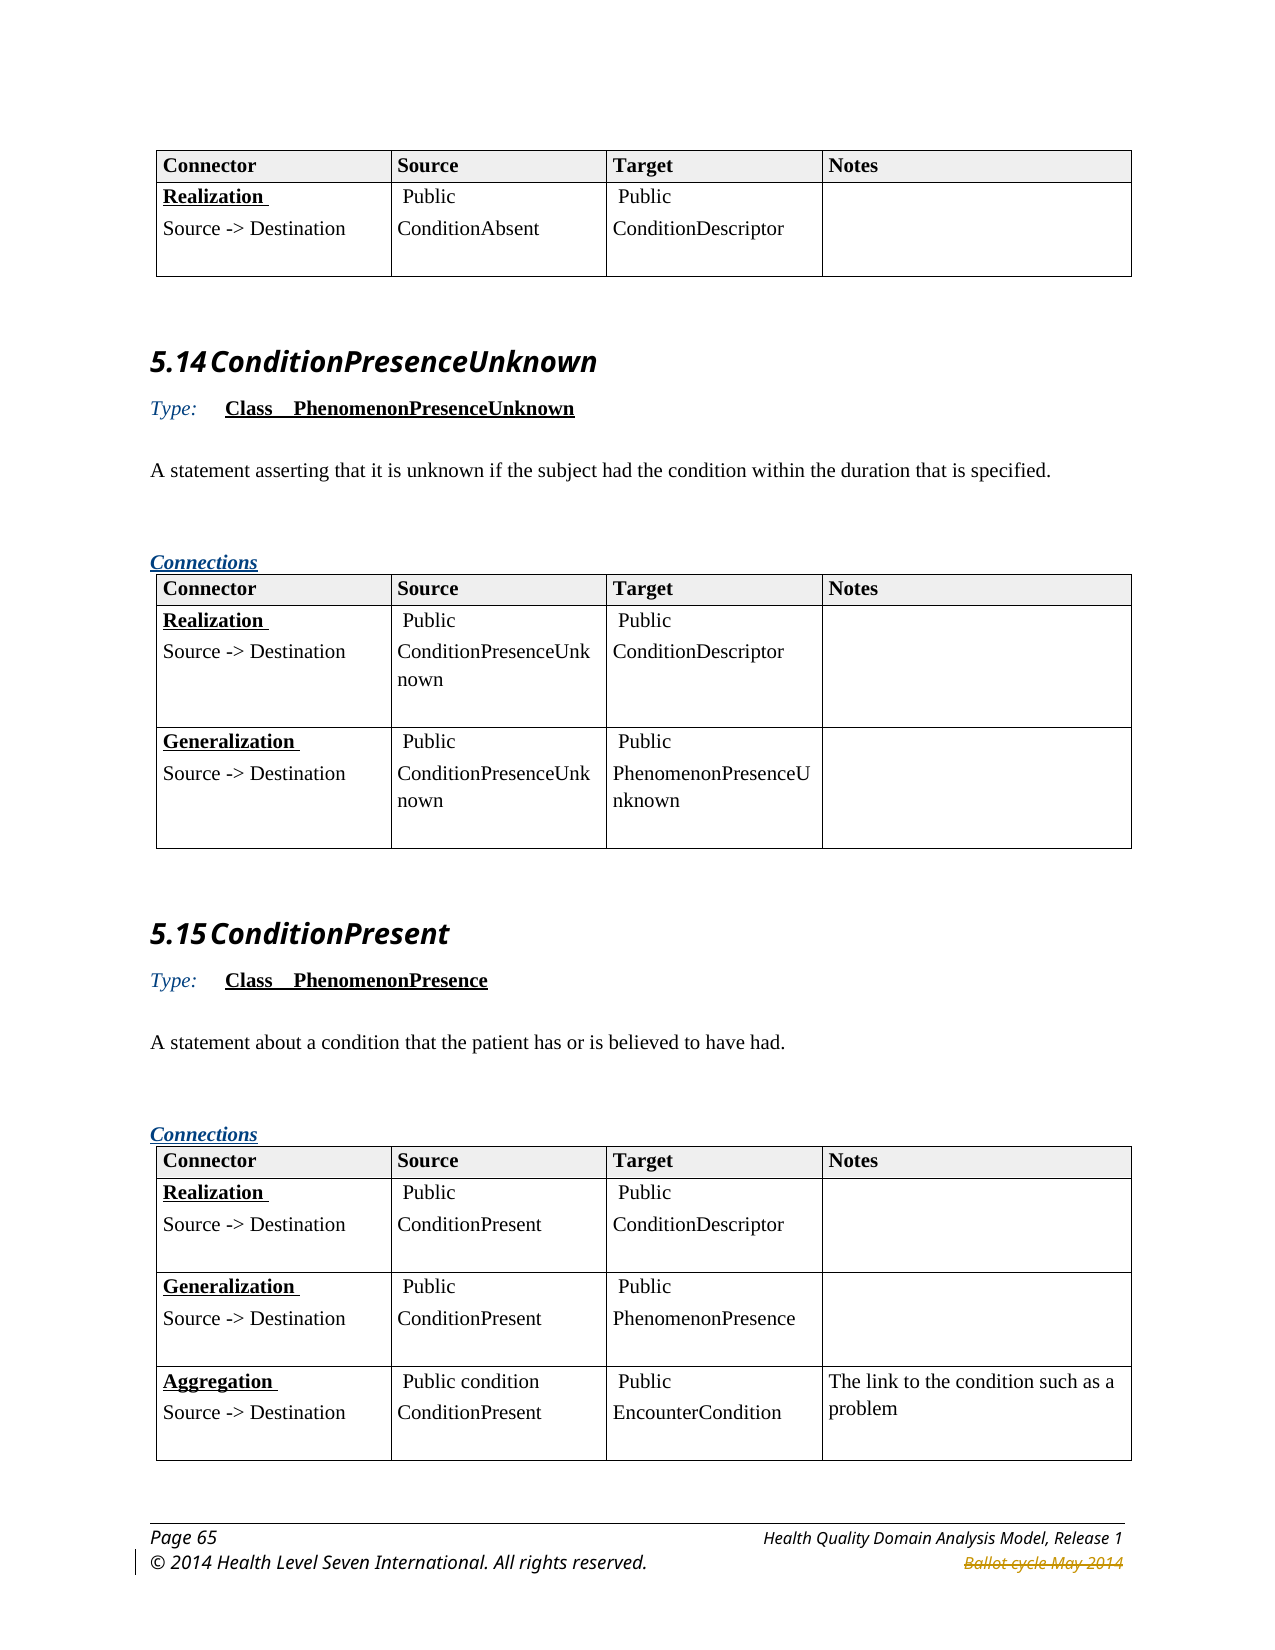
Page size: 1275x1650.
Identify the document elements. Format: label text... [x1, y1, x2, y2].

table_cell [823, 1273, 1131, 1366]
list Connections [150, 1122, 1125, 1146]
table_cell Public EncounterCondition [607, 1367, 822, 1460]
table_header Connector [157, 1147, 391, 1177]
table_cell [823, 183, 1131, 276]
table_cell Public ConditionPresenceUnknown [392, 728, 606, 848]
table_header Source [392, 151, 606, 182]
table_header Target [607, 1147, 822, 1177]
table_header Target [607, 575, 822, 605]
table_cell [823, 728, 1131, 848]
table_cell Public ConditionPresent [392, 1273, 606, 1366]
table_cell Public ConditionDescriptor [607, 606, 822, 727]
table_cell [823, 1179, 1131, 1272]
table_cell Public ConditionAbsent [392, 183, 606, 276]
table_cell The link to the condition such as a problem [823, 1367, 1131, 1460]
text A statement about a condition that the patient has or is believed to have had. [150, 1028, 1125, 1055]
table_header Target [607, 151, 822, 182]
table_cell Public ConditionDescriptor [607, 183, 822, 276]
text A statement asserting that it is unknown if the subject had the condition within the duration that is specified. [150, 456, 1125, 483]
table_header Notes [823, 151, 1131, 182]
table_header Notes [823, 1147, 1131, 1177]
table_cell Generalization Source -> Destination [157, 728, 391, 848]
table_header Source [392, 1147, 606, 1177]
table_cell Realization Source -> Destination [157, 183, 391, 276]
text Type: Class PhenomenonPresenceUnknown [150, 393, 1125, 420]
table_cell Aggregation Source -> Destination [157, 1367, 391, 1460]
subtitle ConditionPresent [150, 913, 1125, 953]
table_cell Realization Source -> Destination [157, 1179, 391, 1272]
table_cell Public PhenomenonPresence [607, 1273, 822, 1366]
table_cell Generalization Source -> Destination [157, 1273, 391, 1366]
table_header Notes [823, 575, 1131, 605]
table_header Source [392, 575, 606, 605]
table_cell Public ConditionPresenceUnknown [392, 606, 606, 727]
table_cell Public ConditionDescriptor [607, 1179, 822, 1272]
table_header Connector [157, 151, 391, 182]
text Type: Class PhenomenonPresence [150, 965, 1125, 992]
table_cell Public PhenomenonPresenceUnknown [607, 728, 822, 848]
table_cell [823, 606, 1131, 727]
subtitle ConditionPresenceUnknown [150, 341, 1125, 381]
list Connections [150, 549, 1125, 574]
table_cell Public ConditionPresent [392, 1179, 606, 1272]
table_cell Realization Source -> Destination [157, 606, 391, 727]
table_cell Public condition ConditionPresent [392, 1367, 606, 1460]
table_header Connector [157, 575, 391, 605]
